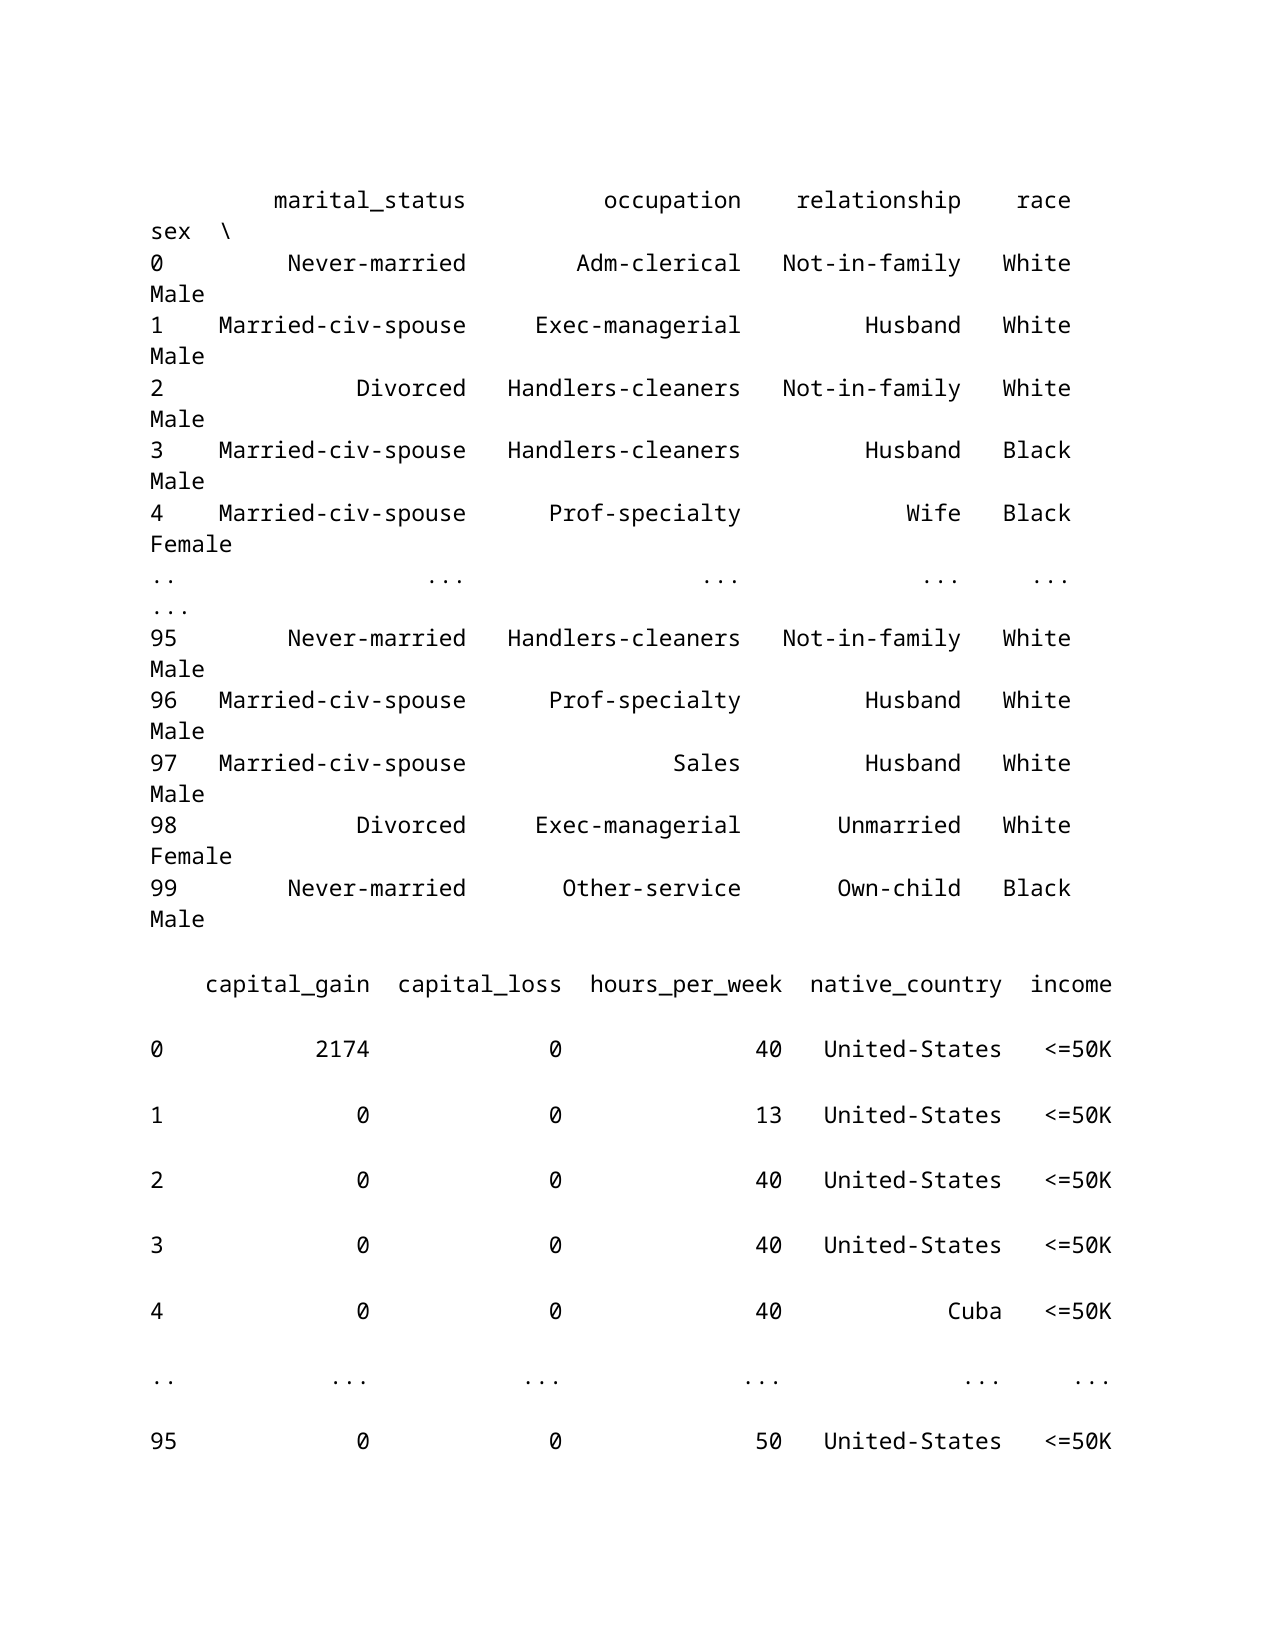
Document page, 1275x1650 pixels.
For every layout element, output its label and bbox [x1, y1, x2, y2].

text [150, 150, 1125, 1491]
